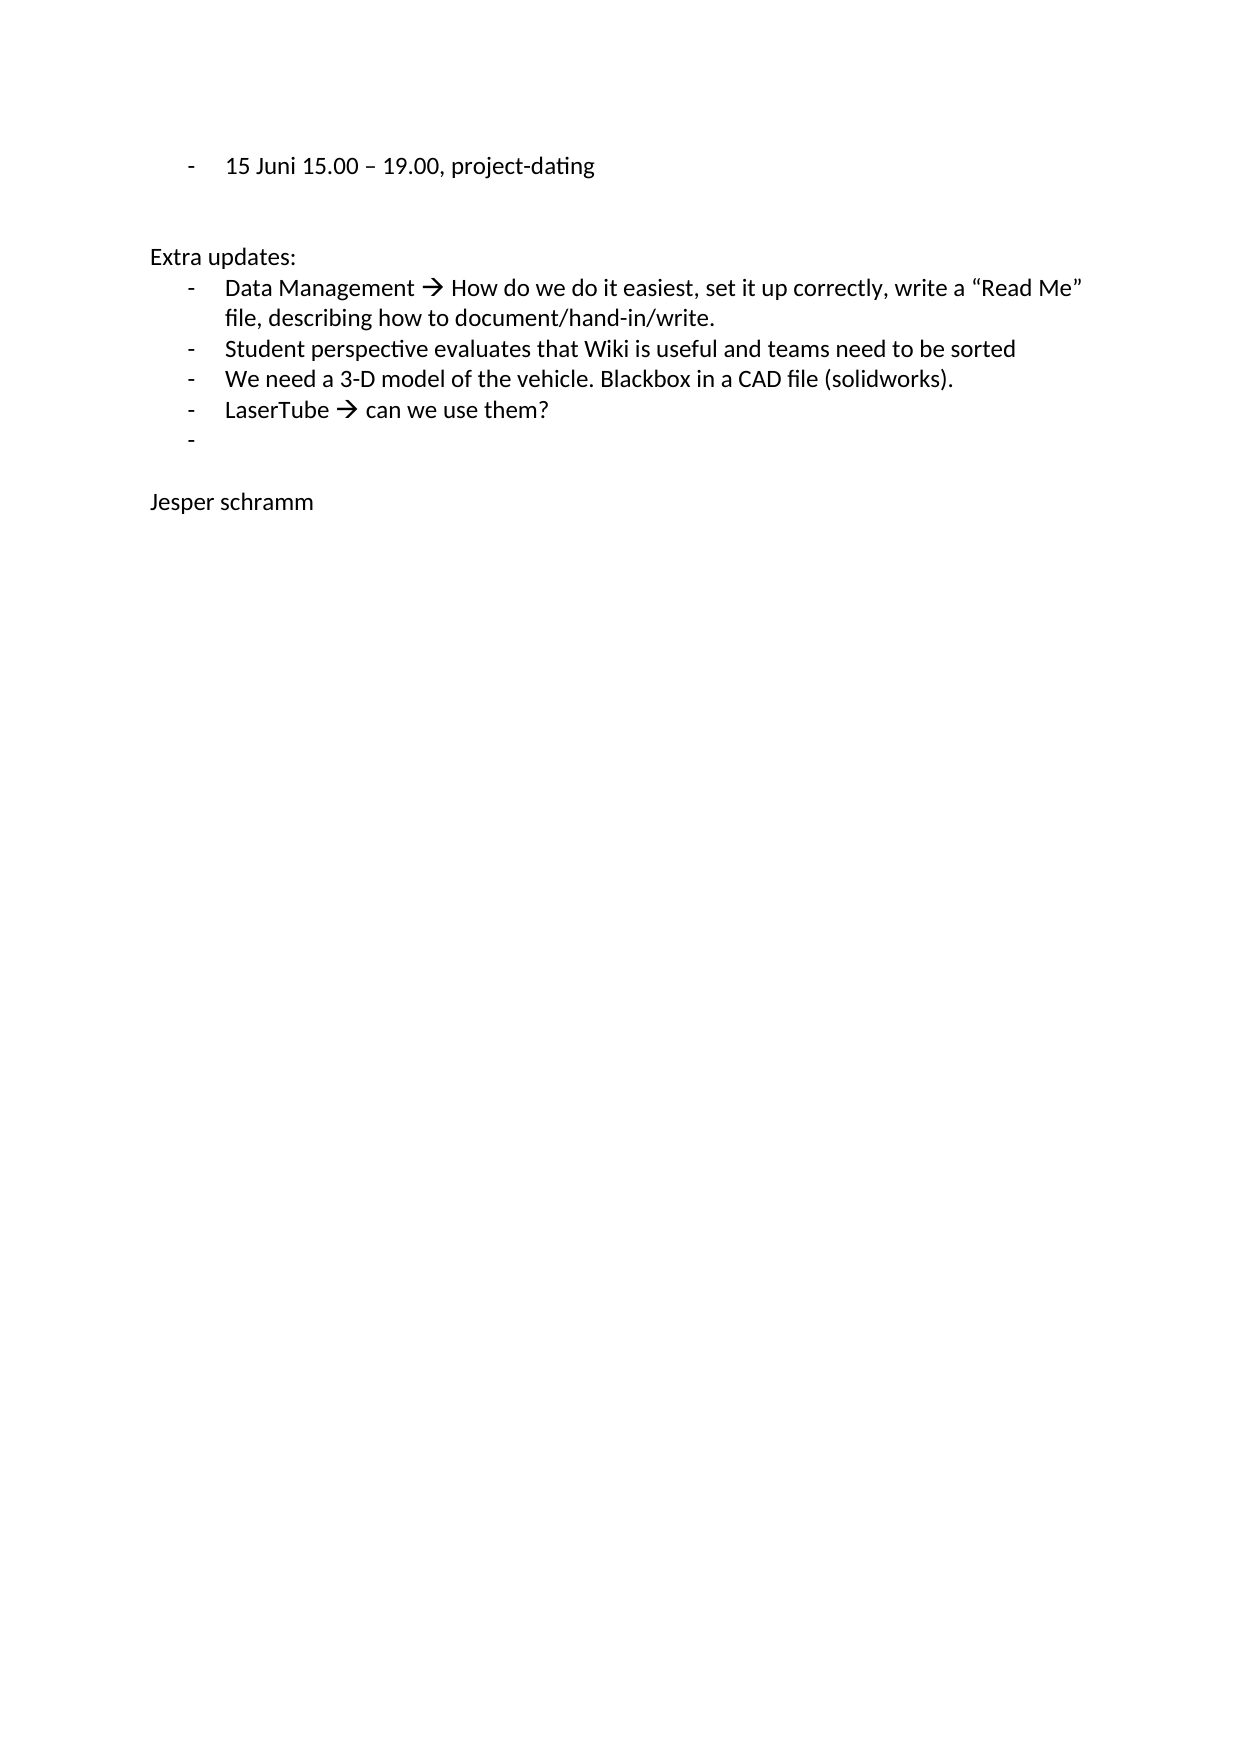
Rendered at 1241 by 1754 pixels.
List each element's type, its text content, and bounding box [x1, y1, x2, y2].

list 15 Juni 15.00 – 19.00, project-dating [187, 150, 1090, 181]
list Data Management How do we do it easiest, set it up correctly, write a “Read Me” file, describing how to document/hand-in/write. [187, 272, 1090, 333]
list Student perspective evaluates that Wiki is useful and teams need to be sorted [187, 333, 1090, 364]
list LaserTube can we use them? [187, 394, 1090, 425]
text Jesper schramm [150, 486, 1090, 516]
text Extra updates: [150, 242, 1090, 272]
list We need a 3-D model of the vehicle. Blackbox in a CAD file (solidworks). [187, 364, 1090, 394]
